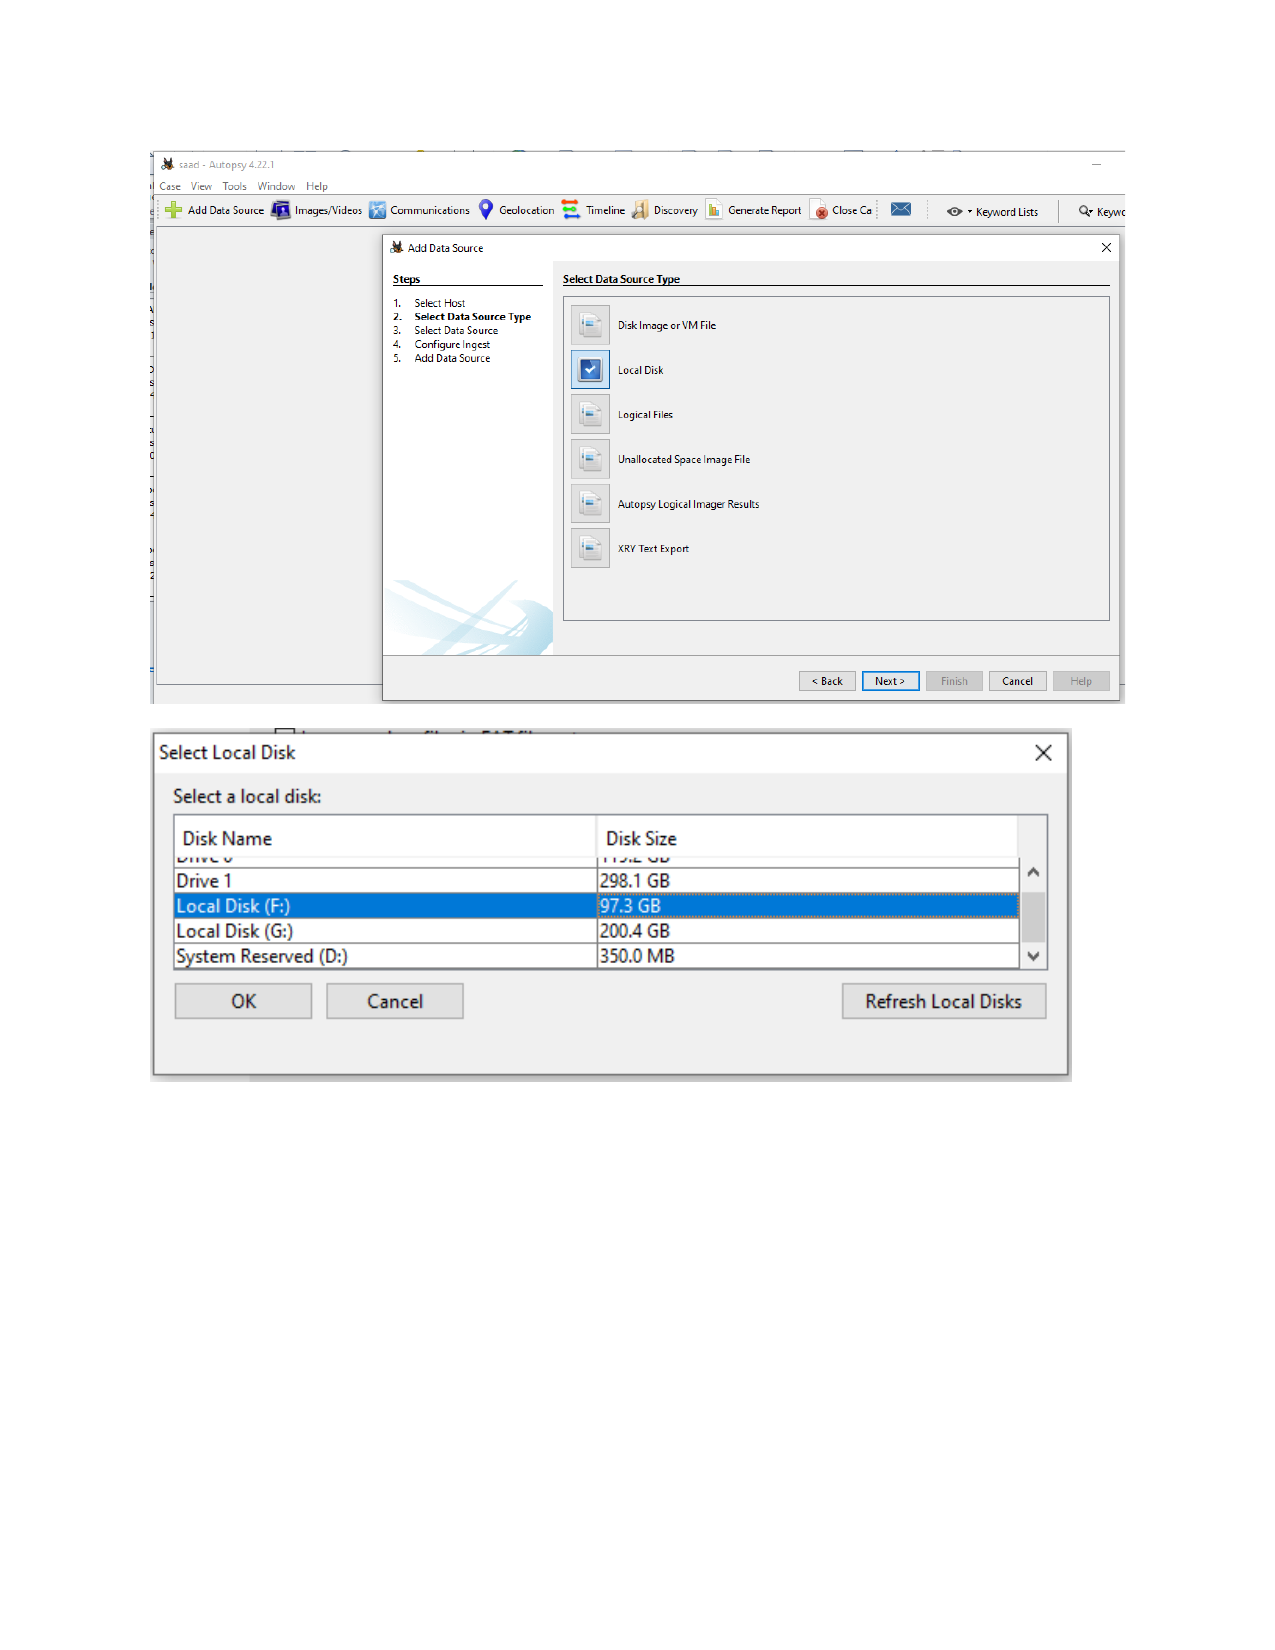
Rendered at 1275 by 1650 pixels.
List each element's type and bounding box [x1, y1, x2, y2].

picture [150, 728, 1072, 1082]
picture [150, 150, 1125, 704]
